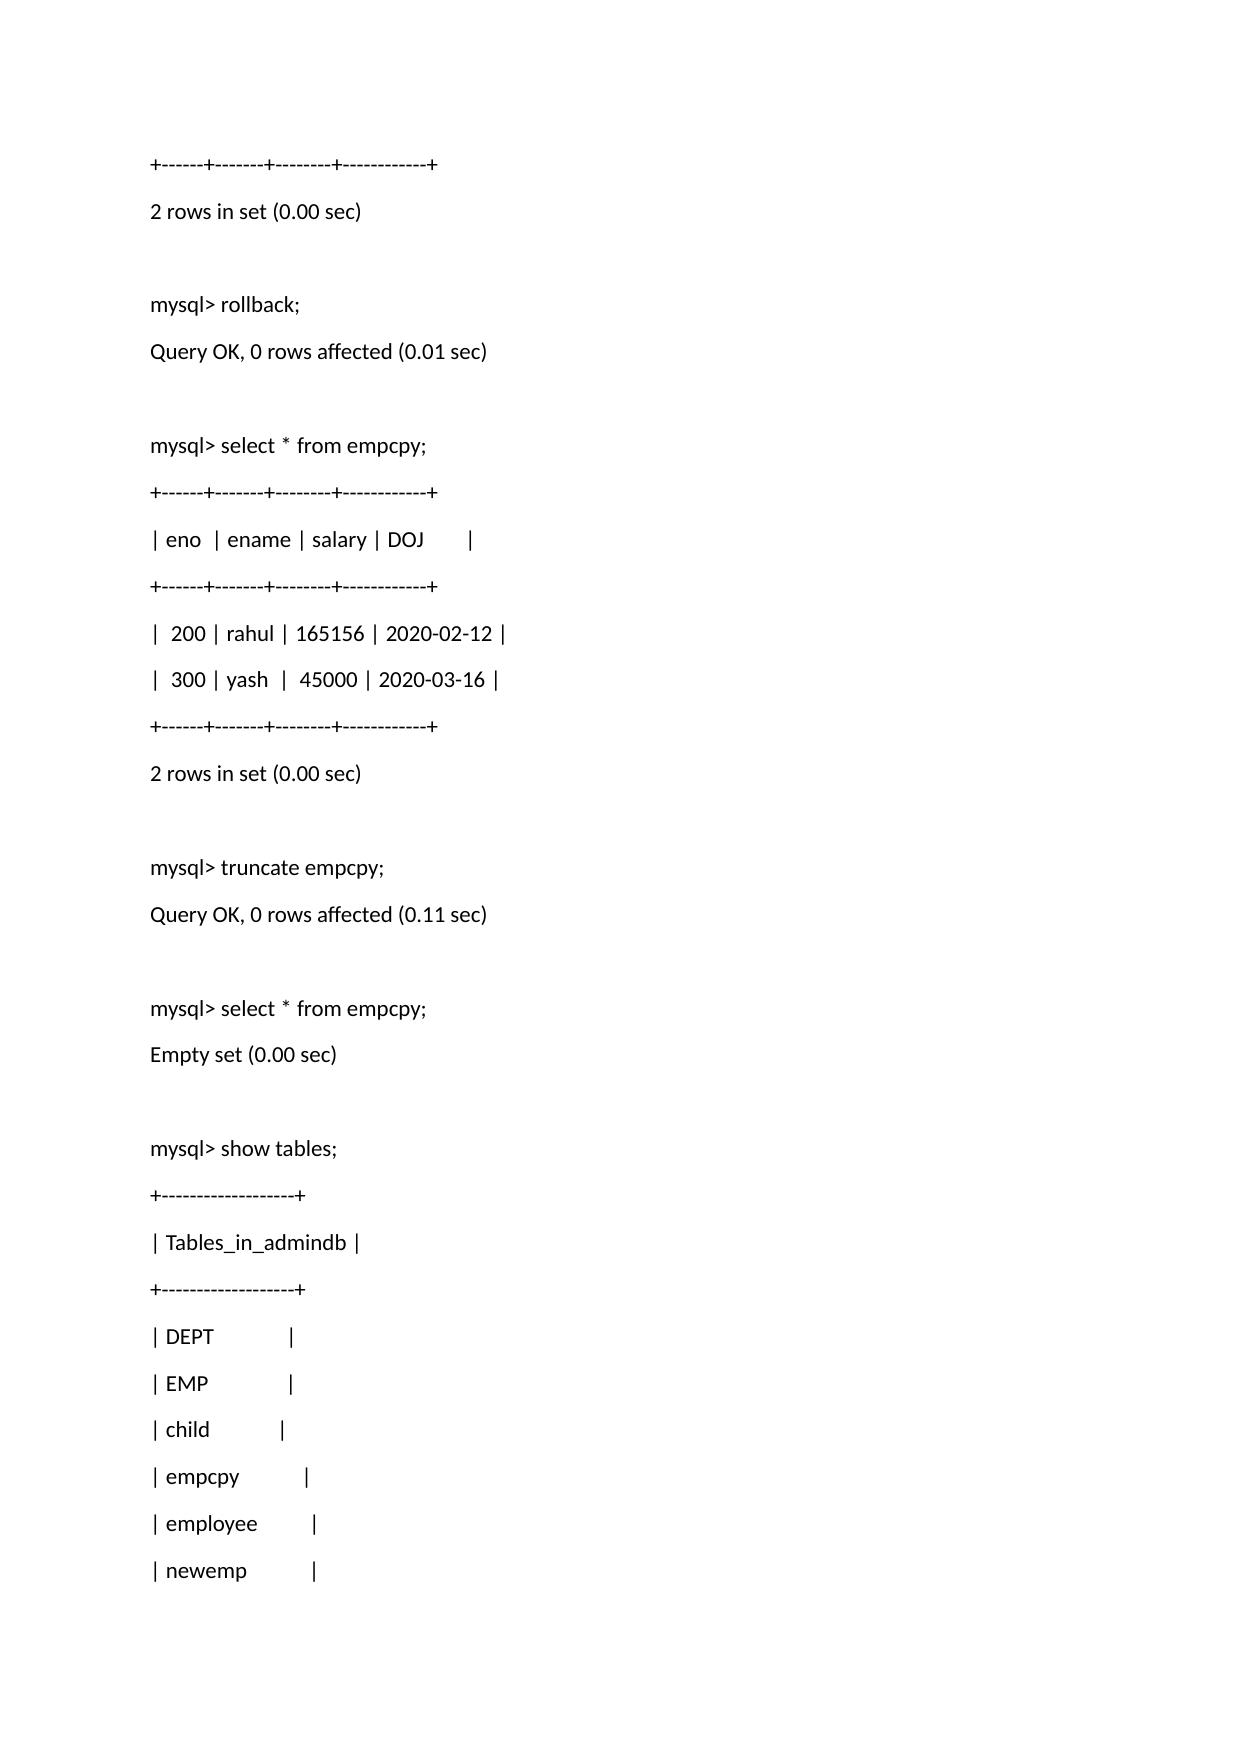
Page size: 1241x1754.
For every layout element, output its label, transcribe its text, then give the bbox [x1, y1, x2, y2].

text mysql> select * from empcpy; [150, 994, 1090, 1022]
text 2 rows in set (0.00 sec) [150, 197, 1090, 225]
text | eno | ename | salary | DOJ | [150, 525, 1090, 553]
text +------+-------+--------+------------+ [150, 478, 1090, 506]
text | child | [150, 1416, 1090, 1444]
text +------+-------+--------+------------+ [150, 150, 1090, 178]
text | 300 | yash | 45000 | 2020-03-16 | [150, 666, 1090, 694]
text Query OK, 0 rows affected (0.01 sec) [150, 337, 1090, 366]
text | newemp | [150, 1556, 1090, 1584]
text | Tables_in_admindb | [150, 1228, 1090, 1256]
text | EMP | [150, 1369, 1090, 1397]
text +------+-------+--------+------------+ [150, 712, 1090, 741]
text Query OK, 0 rows affected (0.11 sec) [150, 900, 1090, 928]
text 2 rows in set (0.00 sec) [150, 759, 1090, 787]
text | DEPT | [150, 1322, 1090, 1350]
text +-------------------+ [150, 1275, 1090, 1303]
text | empcpy | [150, 1462, 1090, 1491]
text Empty set (0.00 sec) [150, 1041, 1090, 1069]
text mysql> select * from empcpy; [150, 431, 1090, 459]
text mysql> rollback; [150, 291, 1090, 319]
text +------+-------+--------+------------+ [150, 572, 1090, 600]
text | 200 | rahul | 165156 | 2020-02-12 | [150, 619, 1090, 647]
text +-------------------+ [150, 1181, 1090, 1209]
text mysql> truncate empcpy; [150, 853, 1090, 881]
text | employee | [150, 1509, 1090, 1537]
text mysql> show tables; [150, 1134, 1090, 1162]
